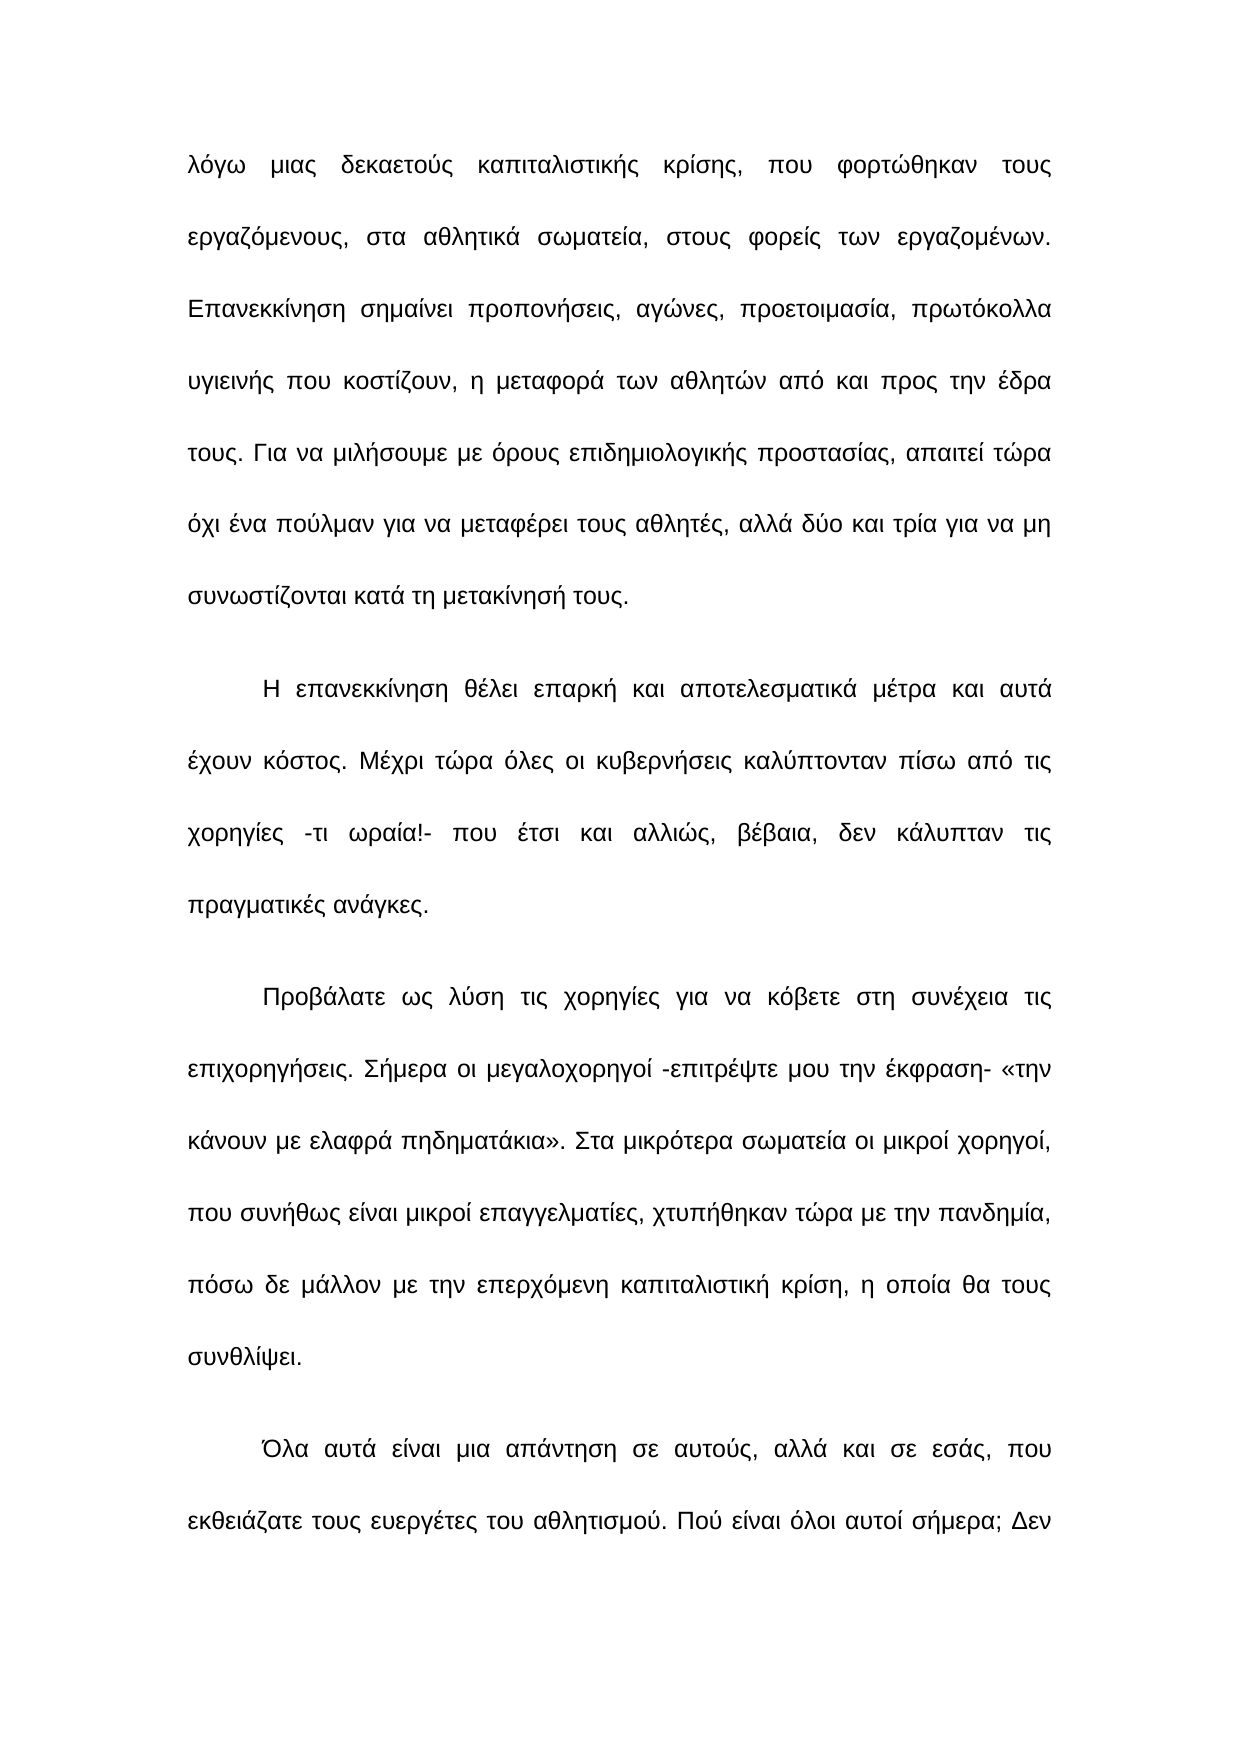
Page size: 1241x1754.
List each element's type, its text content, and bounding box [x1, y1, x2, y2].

text Η επανεκκίνηση θέλει επαρκή και αποτελεσματικά μέτρα και αυτά έχουν κόστος. Μέχρι τώρα όλες οι κυβερνήσεις καλύπτονταν πίσω από τις χορηγίες -τι ωραία!- που έτσι και αλλιώς, βέβαια, δεν κάλυπταν τις πραγματικές ανάγκες. [187, 674, 1053, 918]
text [187, 150, 1053, 610]
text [187, 1434, 1053, 1535]
text Προβάλατε ως λύση τις χορηγίες για να κόβετε στη συνέχεια τις επιχορηγήσεις. Σήμερα οι μεγαλοχορηγοί -επιτρέψτε μου την έκφραση- «την κάνουν με ελαφρά πηδηματάκια». Στα μικρότερα σωματεία οι μικροί χορηγοί, που συνήθως είναι μικροί επαγγελματίες, χτυπήθηκαν τώρα με την πανδημία, πόσω δε μάλλον με την επερχόμενη καπιταλιστική κρίση, η οποία θα τους συνθλίψει. [187, 982, 1053, 1370]
